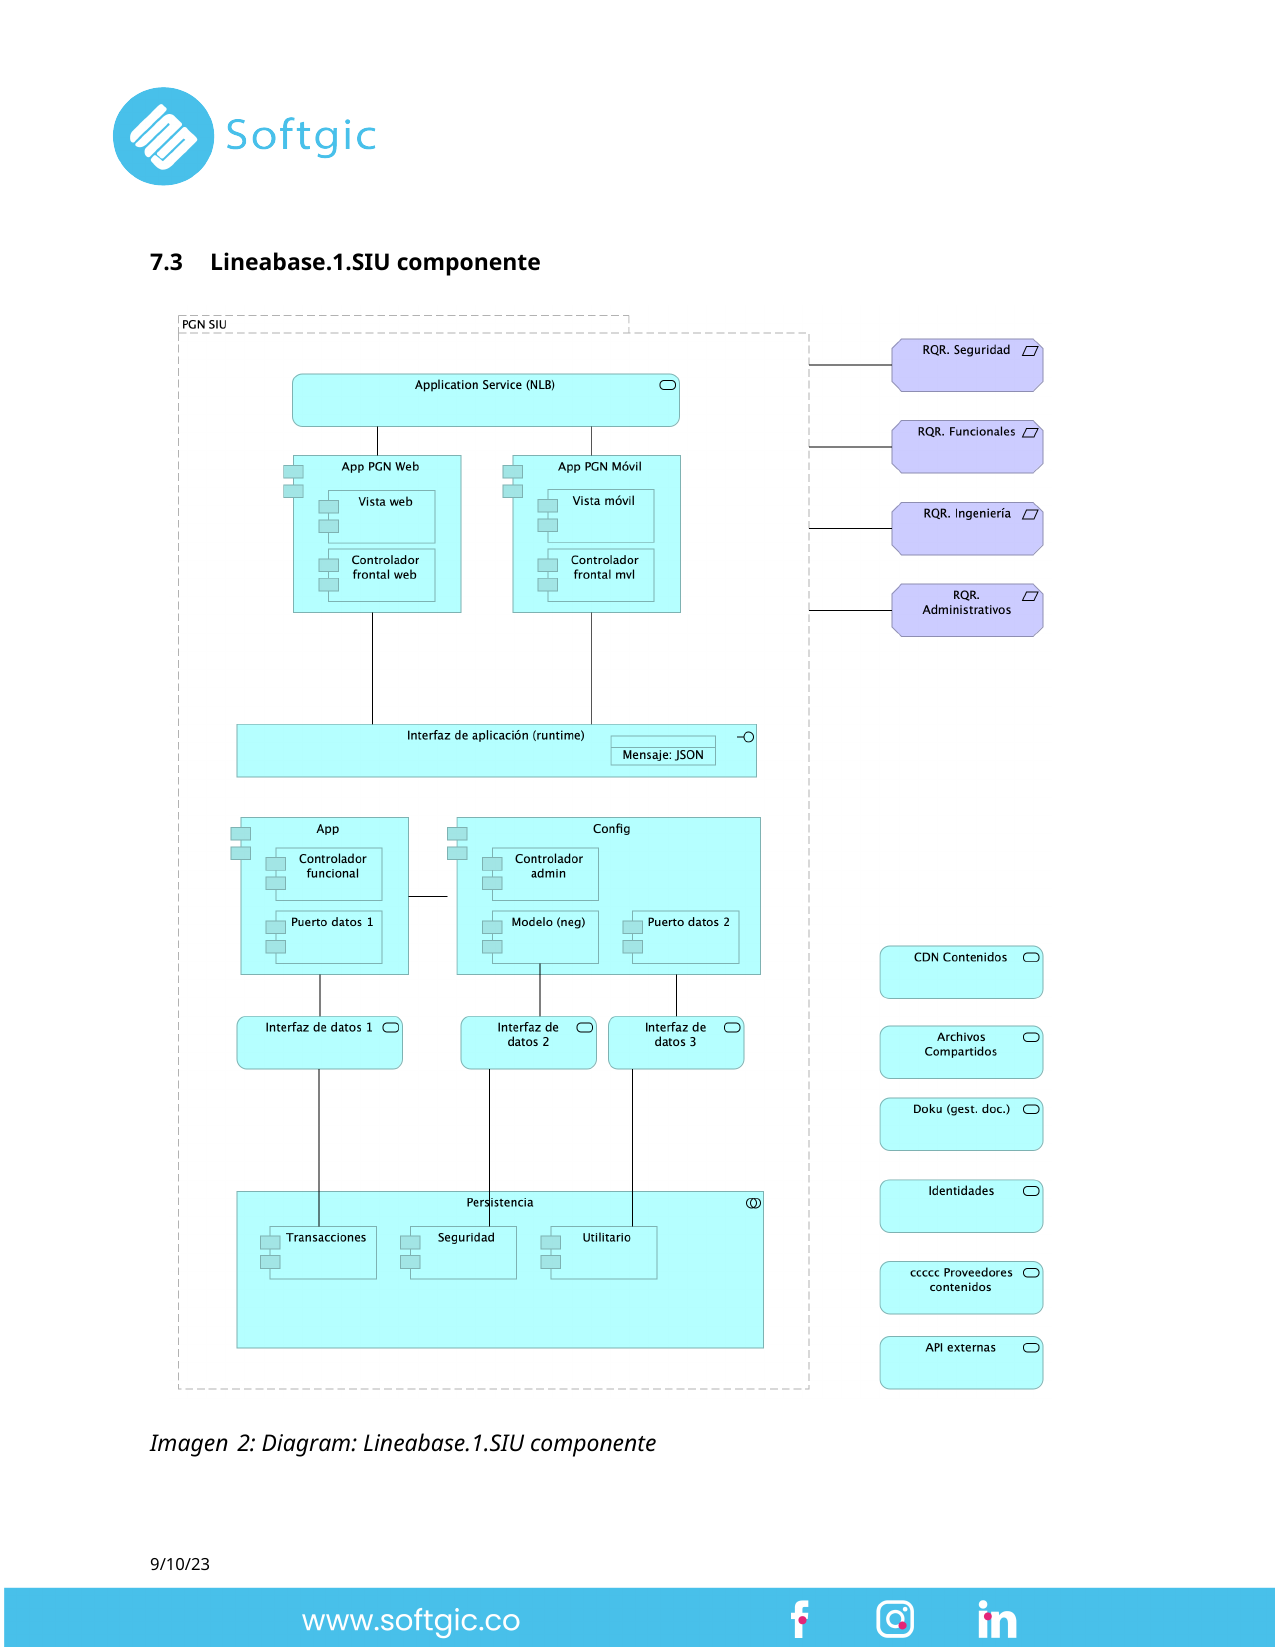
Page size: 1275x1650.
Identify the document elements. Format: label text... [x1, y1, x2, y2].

picture [4, 0, 1275, 1647]
subtitle Lineabase.1.SIU componente [150, 246, 1125, 277]
text Imagen 2: Diagram: Lineabase.1.SIU componente [150, 1427, 1125, 1458]
